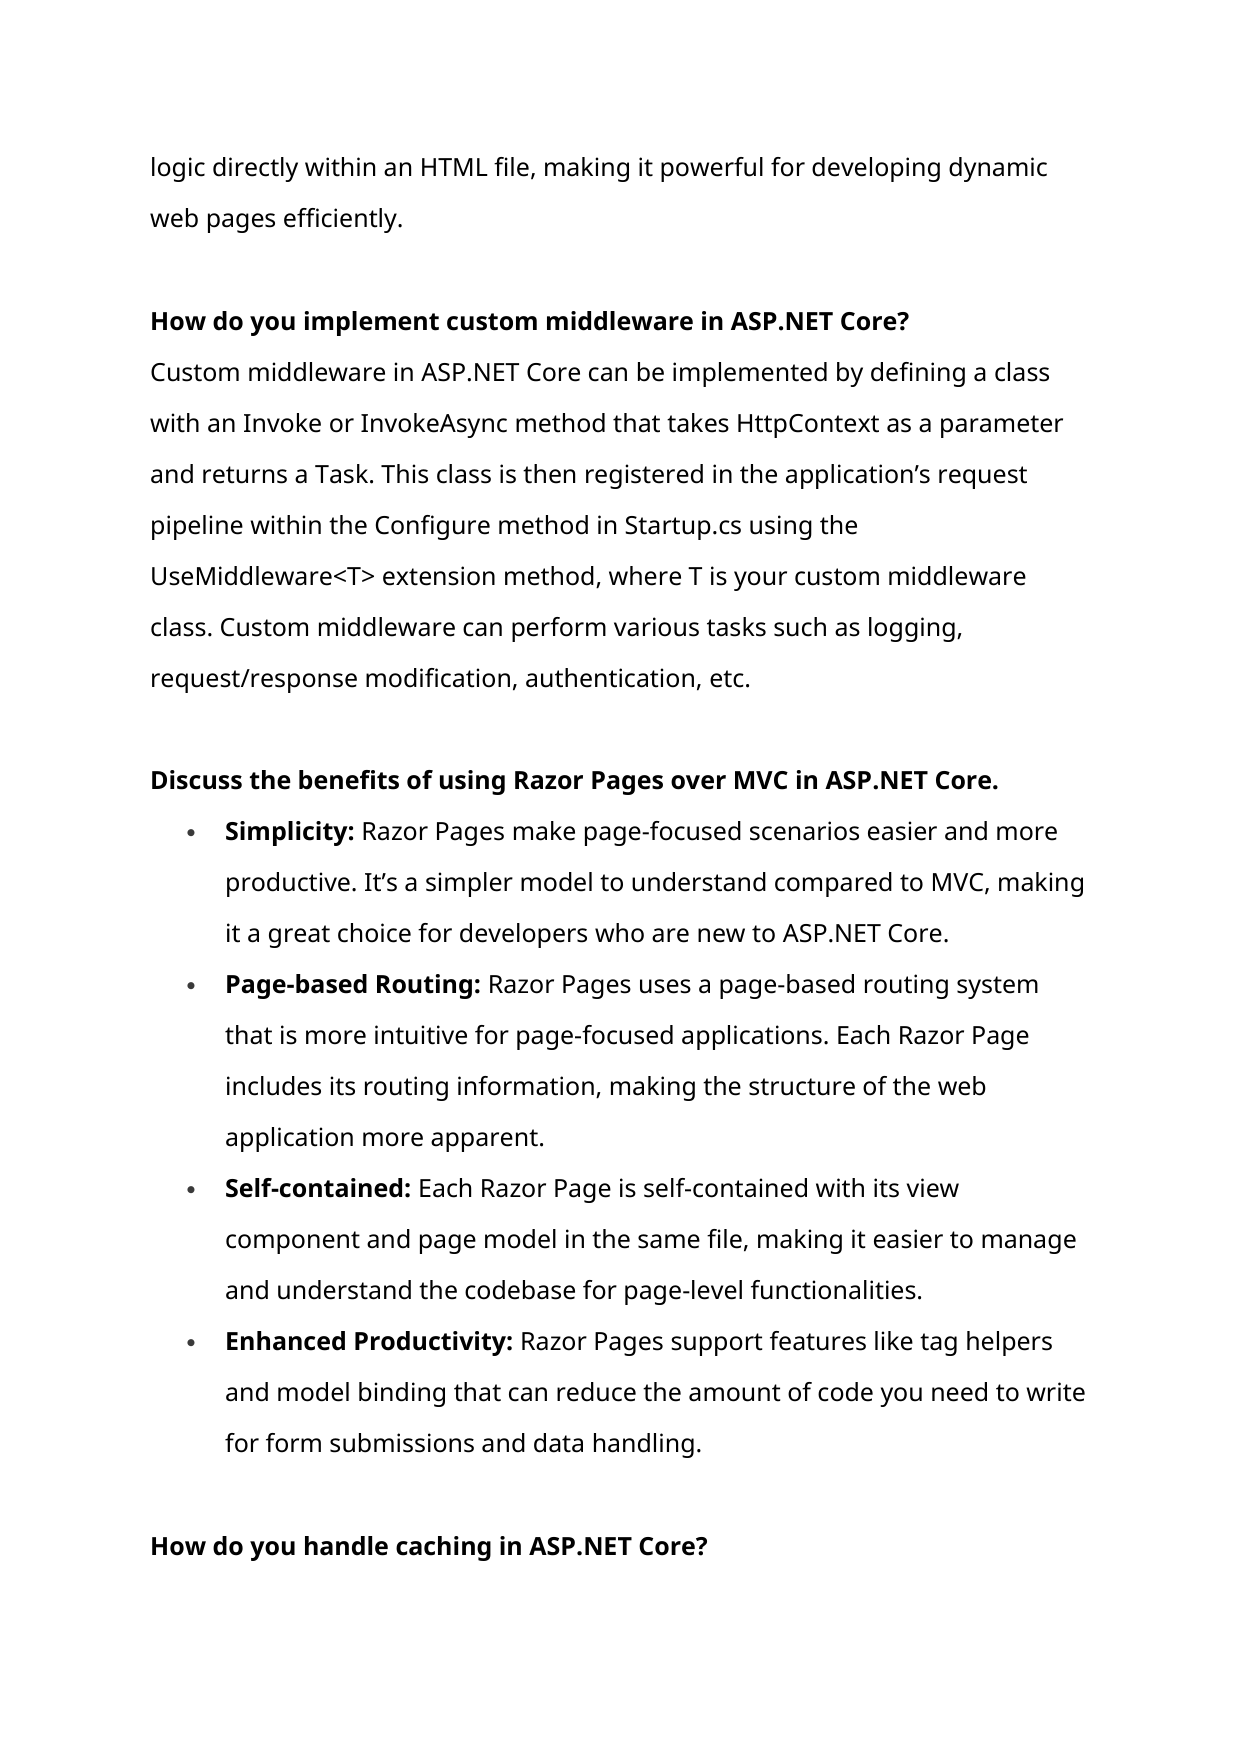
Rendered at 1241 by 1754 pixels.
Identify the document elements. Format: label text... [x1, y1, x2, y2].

list Enhanced Productivity: Razor Pages support features like tag helpers and model binding that can reduce the amount of code you need to write for form submissions and data handling. [187, 1324, 1090, 1460]
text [150, 150, 1090, 235]
text How do you implement custom middleware in ASP.NET Core? [150, 303, 1090, 337]
text Custom middleware in ASP.NET Core can be implemented by defining a class with an Invoke or InvokeAsync method that takes HttpContext as a parameter and returns a Task. This class is then registered in the application’s request pipeline within the Configure method in Startup.cs using the UseMiddleware<T> extension method, where T is your custom middleware class. Custom middleware can perform various tasks such as logging, request/response modification, authentication, etc. [150, 354, 1090, 694]
list Page-based Routing: Razor Pages uses a page-based routing system that is more intuitive for page-focused applications. Each Razor Page includes its routing information, making the structure of the web application more apparent. [187, 967, 1090, 1154]
text How do you handle caching in ASP.NET Core? [150, 1528, 1090, 1562]
list Simplicity: Razor Pages make page-focused scenarios easier and more productive. It’s a simpler model to understand compared to MVC, making it a great choice for developers who are new to ASP.NET Core. [187, 813, 1090, 950]
list Self-contained: Each Razor Page is self-contained with its view component and page model in the same file, making it easier to manage and understand the codebase for page-level functionalities. [187, 1171, 1090, 1307]
text Discuss the benefits of using Razor Pages over MVC in ASP.NET Core. [150, 762, 1090, 797]
